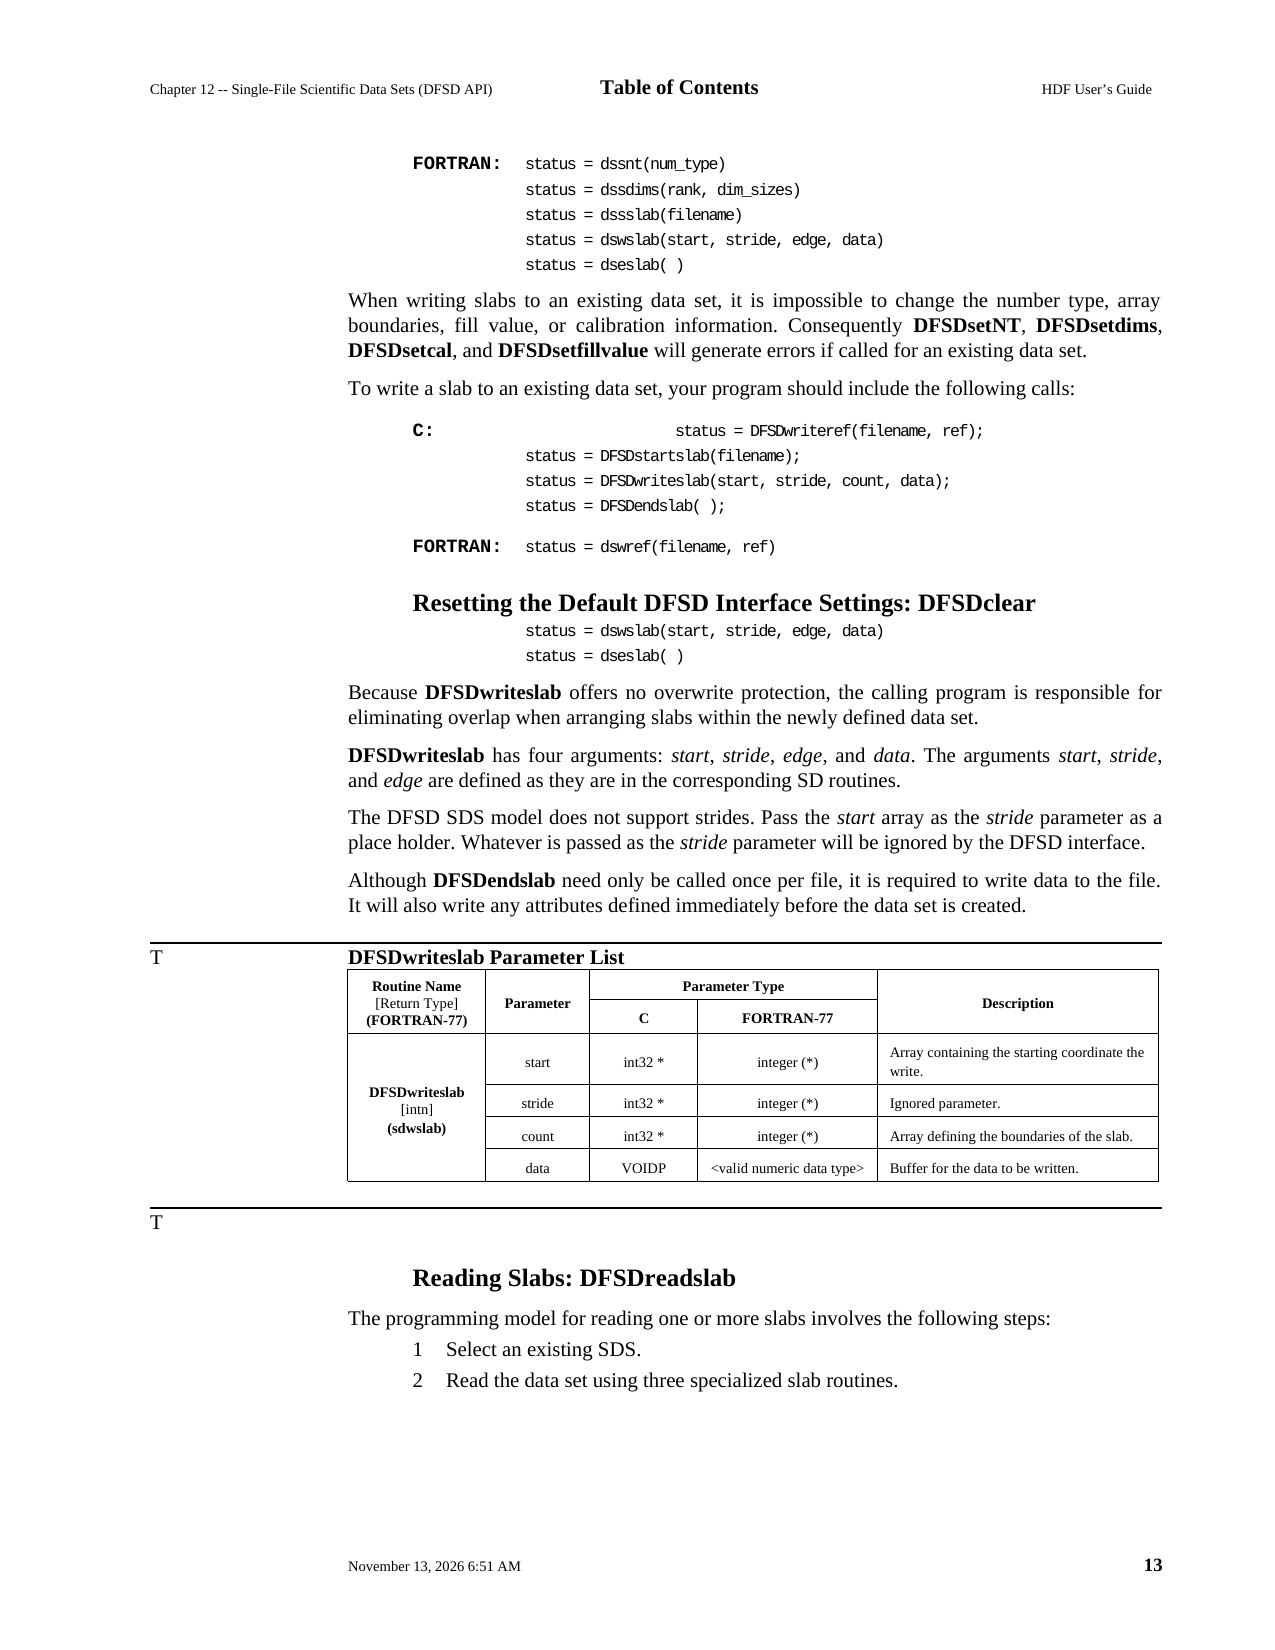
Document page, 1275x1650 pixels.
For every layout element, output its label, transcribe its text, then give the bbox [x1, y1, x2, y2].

text status = dswslab(start, stride, edge, data) [412, 617, 1162, 642]
text To write a slab to an existing data set, your program should include the following calls: [348, 375, 1162, 400]
table_cell integer (*) [698, 1117, 877, 1148]
table_cell int32 * [590, 1117, 697, 1148]
table_cell integer (*) [698, 1085, 877, 1116]
text When writing slabs to an existing data set, it is impossible to change the number type, array boundaries, fill value, or calibration information. Consequently DFSDsetNT, DFSDsetdims, DFSDsetcal, and DFSDsetfillvalue will generate errors if called for an existing data set. [348, 287, 1162, 362]
text status = DFSDstartslab(filename); [412, 442, 1162, 467]
text status = dssdims(rank, dim_sizes) [412, 175, 1162, 200]
text status = dssslab(filename) [412, 200, 1162, 225]
table_cell Array defining the boundaries of the slab. [878, 1117, 1158, 1148]
table_cell int32 * [590, 1034, 697, 1084]
table_cell stride [486, 1085, 589, 1116]
text status = DFSDendslab( ); [412, 492, 1162, 517]
table_cell VOIDP [590, 1149, 697, 1181]
table_cell Buffer for the data to be written. [878, 1149, 1158, 1181]
text FORTRAN: status = dssnt(num_type) [412, 150, 1162, 175]
table_cell int32 * [590, 1085, 697, 1116]
text status = DFSDwriteslab(start, stride, count, data); [412, 467, 1162, 492]
subtitle Reading Slabs: DFSDreadslab [348, 1263, 1162, 1292]
table_cell DFSDwriteslab [intn] (sdwslab) [348, 1034, 485, 1181]
table_cell integer (*) [698, 1034, 877, 1084]
table_cell FORTRAN-77 [698, 1000, 877, 1033]
list Select an existing SDS. [412, 1336, 1162, 1361]
text Although DFSDendslab need only be called once per file, it is required to write data to the file. It will also write any attributes defined immediately before the data set is created. [348, 867, 1162, 917]
text status = dseslab( ) [412, 250, 1162, 275]
text status = dseslab( ) [412, 642, 1162, 667]
text FORTRAN: status = dswref(filename, ref) [412, 533, 1162, 558]
text Because DFSDwriteslab offers no overwrite protection, the calling program is responsible for eliminating overlap when arranging slabs within the newly defined data set. [348, 679, 1162, 729]
table_cell data [486, 1149, 589, 1181]
text C: status = DFSDwriteref(filename, ref); [412, 417, 1162, 442]
table_header Parameter Type [590, 970, 877, 999]
text DFSDwriteslab has four arguments: start, stride, edge, and data. The arguments start, stride, and edge are defined as they are in the corresponding SD routines. [348, 742, 1162, 792]
table_cell Array containing the starting coordinate the write. [878, 1034, 1158, 1084]
table_header Parameter [486, 970, 589, 1033]
table_cell Ignored parameter. [878, 1085, 1158, 1116]
table_cell C [590, 1000, 697, 1033]
table_header Routine Name [Return Type] (FORTRAN-77) [348, 970, 485, 1033]
table_cell count [486, 1117, 589, 1148]
table_header Description [878, 970, 1158, 1033]
text The programming model for reading one or more slabs involves the following steps: [348, 1304, 1162, 1329]
table_cell start [486, 1034, 589, 1084]
text The DFSD SDS model does not support strides. Pass the start array as the stride parameter as a place holder. Whatever is passed as the stride parameter will be ignored by the DFSD interface. [348, 804, 1162, 854]
table_cell <valid numeric data type> [698, 1149, 877, 1181]
subtitle Resetting the Default DFSD Interface Settings: DFSDclear [348, 587, 1162, 617]
list DFSDwriteslab Parameter List [150, 944, 1162, 969]
list Read the data set using three specialized slab routines. [412, 1367, 1162, 1392]
text status = dswslab(start, stride, edge, data) [412, 225, 1162, 250]
